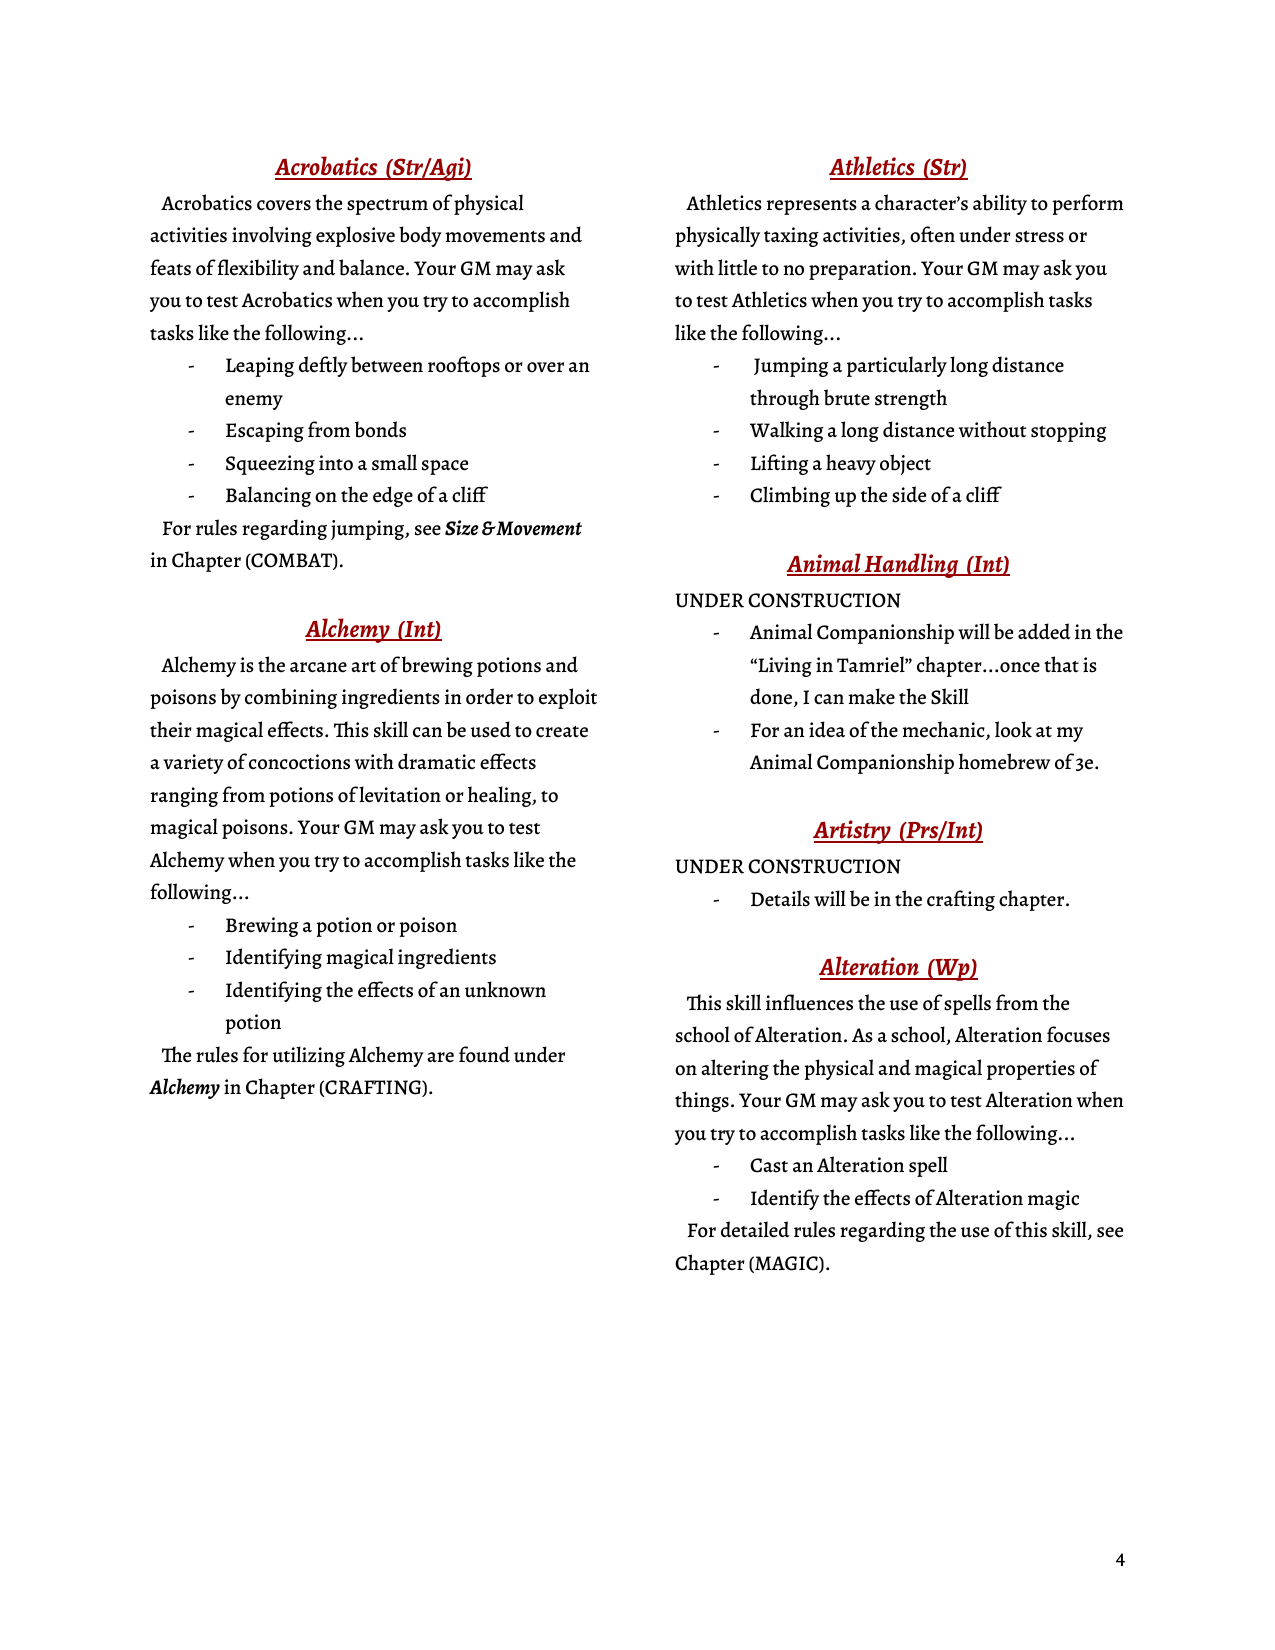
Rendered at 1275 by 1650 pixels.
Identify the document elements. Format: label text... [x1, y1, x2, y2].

subtitle Artistry (Prs/Int) [675, 813, 1125, 847]
list For an idea of the mechanic, look at my Animal Companionship homebrew of 3e. [712, 716, 1125, 777]
text For detailed rules regarding the use of this skill, see Chapter (MAGIC). [675, 1217, 1125, 1277]
list Animal Companionship will be added in the “Living in Tamriel” chapter...once that is done, I can make the Skill [712, 618, 1125, 712]
list Walking a long distance without stopping [712, 417, 1125, 445]
list Cast an Alteration spell [712, 1152, 1125, 1180]
list Details will be in the crafting chapter. [712, 885, 1125, 913]
text Acrobatics covers the spectrum of physical activities involving explosive body movements and feats of flexibility and balance. Your GM may ask you to test Acrobatics when you try to accomplish tasks like the following... [150, 189, 600, 347]
text UNDER CONSTRUCTION [675, 586, 1125, 614]
text For rules regarding jumping, see Size & Movement in Chapter (COMBAT). [150, 514, 600, 575]
list Identifying the effects of an unknown potion [187, 976, 600, 1037]
list Climbing up the side of a cliff [712, 482, 1125, 510]
text This skill influences the use of spells from the school of Alteration. As a school, Alteration focuses on altering the physical and magical properties of things. Your GM may ask you to test Alteration when you try to accomplish tasks like the following... [675, 989, 1125, 1147]
list Balancing on the edge of a cliff [187, 482, 600, 510]
list Jumping a particularly long distance through brute strength [712, 352, 1125, 412]
text Alchemy is the arcane art of brewing potions and poisons by combining ingredients in order to exploit their magical effects. This skill can be used to create a variety of concoctions with dramatic effects ranging from potions of levitation or healing, to magical poisons. Your GM may ask you to test Alchemy when you try to accomplish tasks like the following... [150, 651, 600, 907]
list Squeezing into a small space [187, 449, 600, 477]
text UNDER CONSTRUCTION [675, 852, 1125, 881]
subtitle Acrobatics (Str/Agi) [150, 150, 600, 184]
list Identifying magical ingredients [187, 943, 600, 972]
text Athletics represents a character’s ability to perform physically taxing activities, often under stress or with little to no preparation. Your GM may ask you to test Athletics when you try to accomplish tasks like the following... [675, 189, 1125, 347]
subtitle Animal Handling (Int) [675, 547, 1125, 581]
list Identify the effects of Alteration magic [712, 1184, 1125, 1212]
subtitle Alteration (Wp) [675, 950, 1125, 984]
subtitle Athletics (Str) [675, 150, 1125, 184]
list Lifting a heavy object [712, 449, 1125, 477]
list Brewing a potion or poison [187, 911, 600, 939]
list Escaping from bonds [187, 417, 600, 445]
list Leaping deftly between rooftops or over an enemy [187, 352, 600, 412]
text The rules for utilizing Alchemy are found under Alchemy in Chapter (CRAFTING). [150, 1041, 600, 1102]
subtitle Alchemy (Int) [150, 612, 600, 646]
